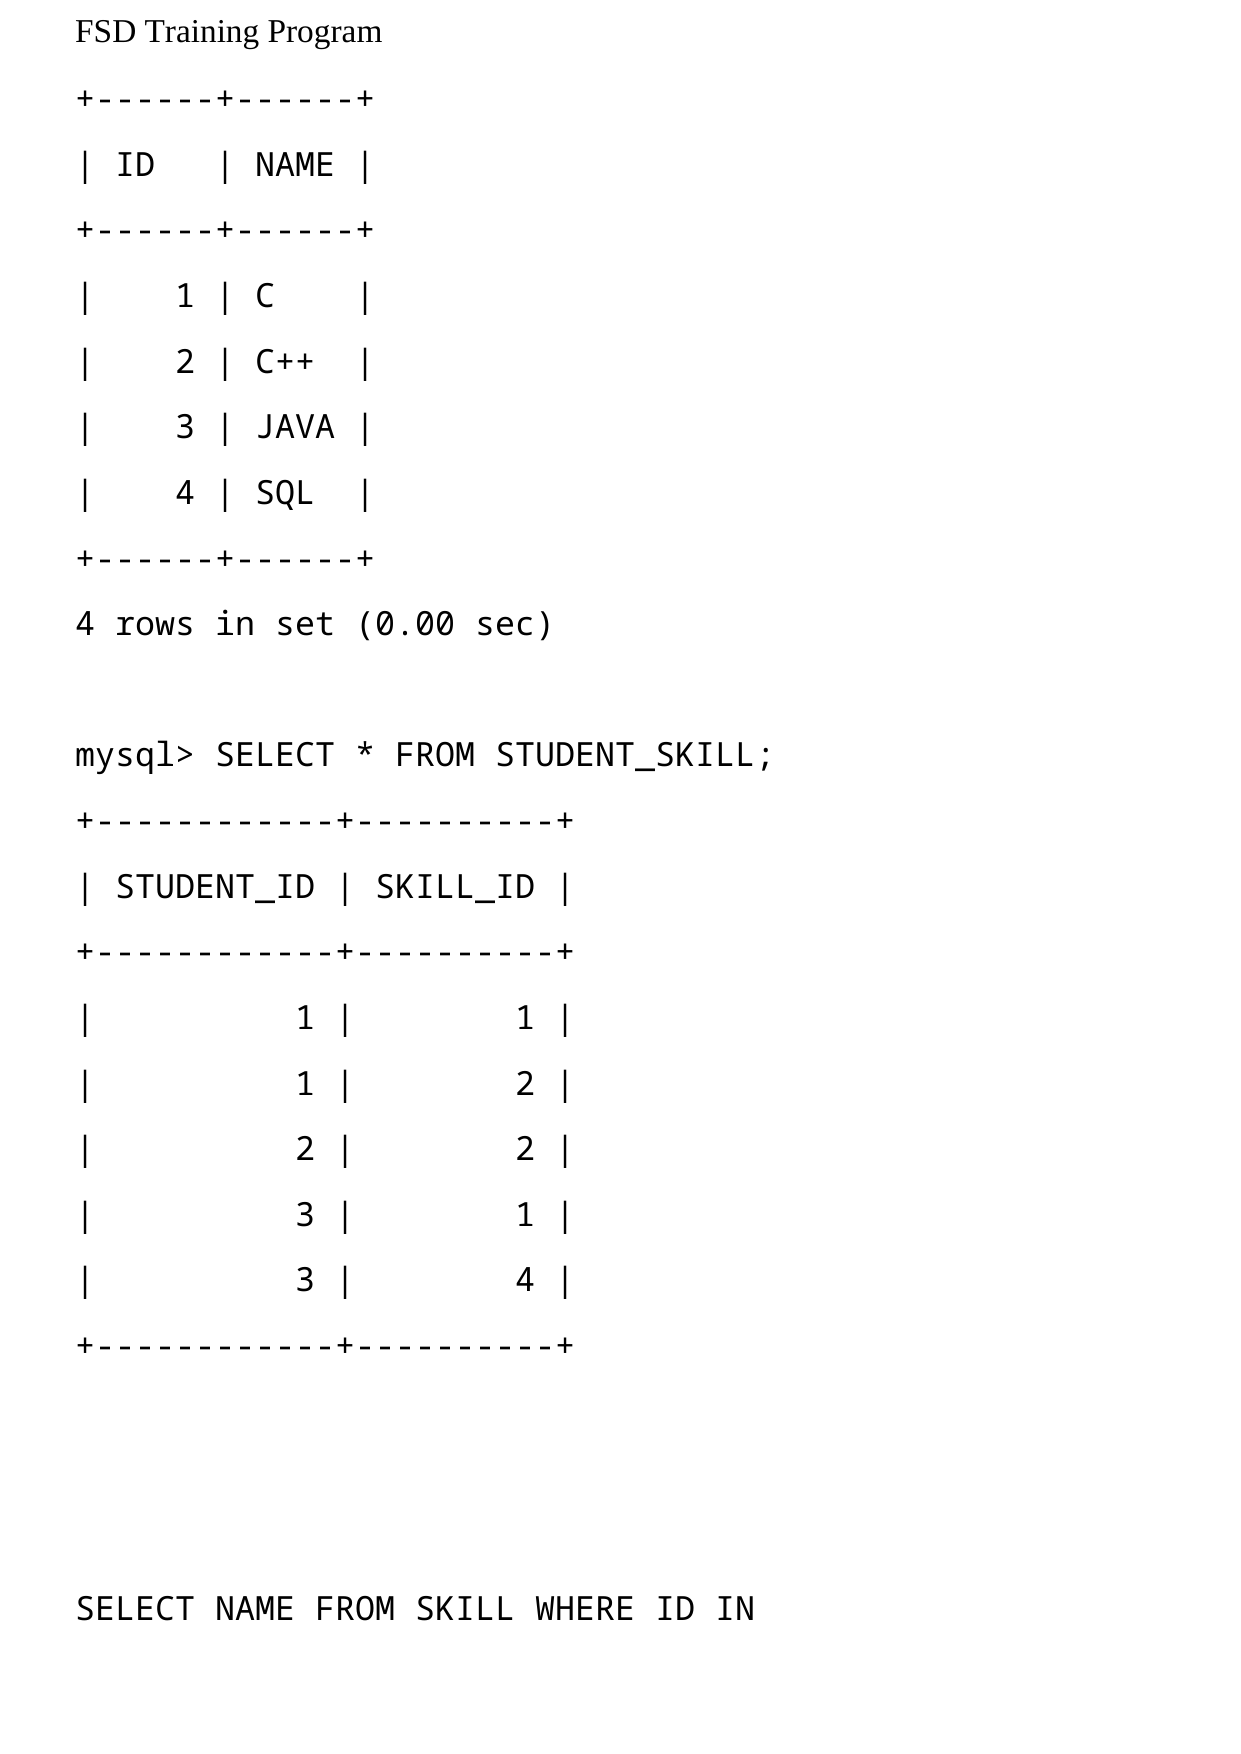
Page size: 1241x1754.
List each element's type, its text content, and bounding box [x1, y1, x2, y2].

text +------------+----------+ [75, 928, 1165, 973]
text +------------+----------+ [75, 1322, 1165, 1367]
text | STUDENT_ID | SKILL_ID | [75, 862, 1165, 908]
text | 3 | JAVA | [75, 403, 1165, 448]
text | 1 | C | [75, 272, 1165, 317]
text +------------+----------+ [75, 797, 1165, 842]
text | 1 | 2 | [75, 1059, 1165, 1105]
text SELECT NAME FROM SKILL WHERE ID IN [75, 1584, 1165, 1630]
text | 4 | SQL | [75, 469, 1165, 514]
text | 3 | 4 | [75, 1256, 1165, 1302]
text 4 rows in set (0.00 sec) [75, 600, 1165, 645]
text | 2 | 2 | [75, 1125, 1165, 1170]
text +------+------+ [75, 206, 1165, 252]
text +------+------+ [75, 534, 1165, 580]
text +------+------+ [75, 75, 1165, 120]
text | 2 | C++ | [75, 337, 1165, 383]
text | 3 | 1 | [75, 1191, 1165, 1236]
text mysql> SELECT * FROM STUDENT_SKILL; [75, 731, 1165, 777]
text | 1 | 1 | [75, 994, 1165, 1039]
text | ID | NAME | [75, 141, 1165, 186]
